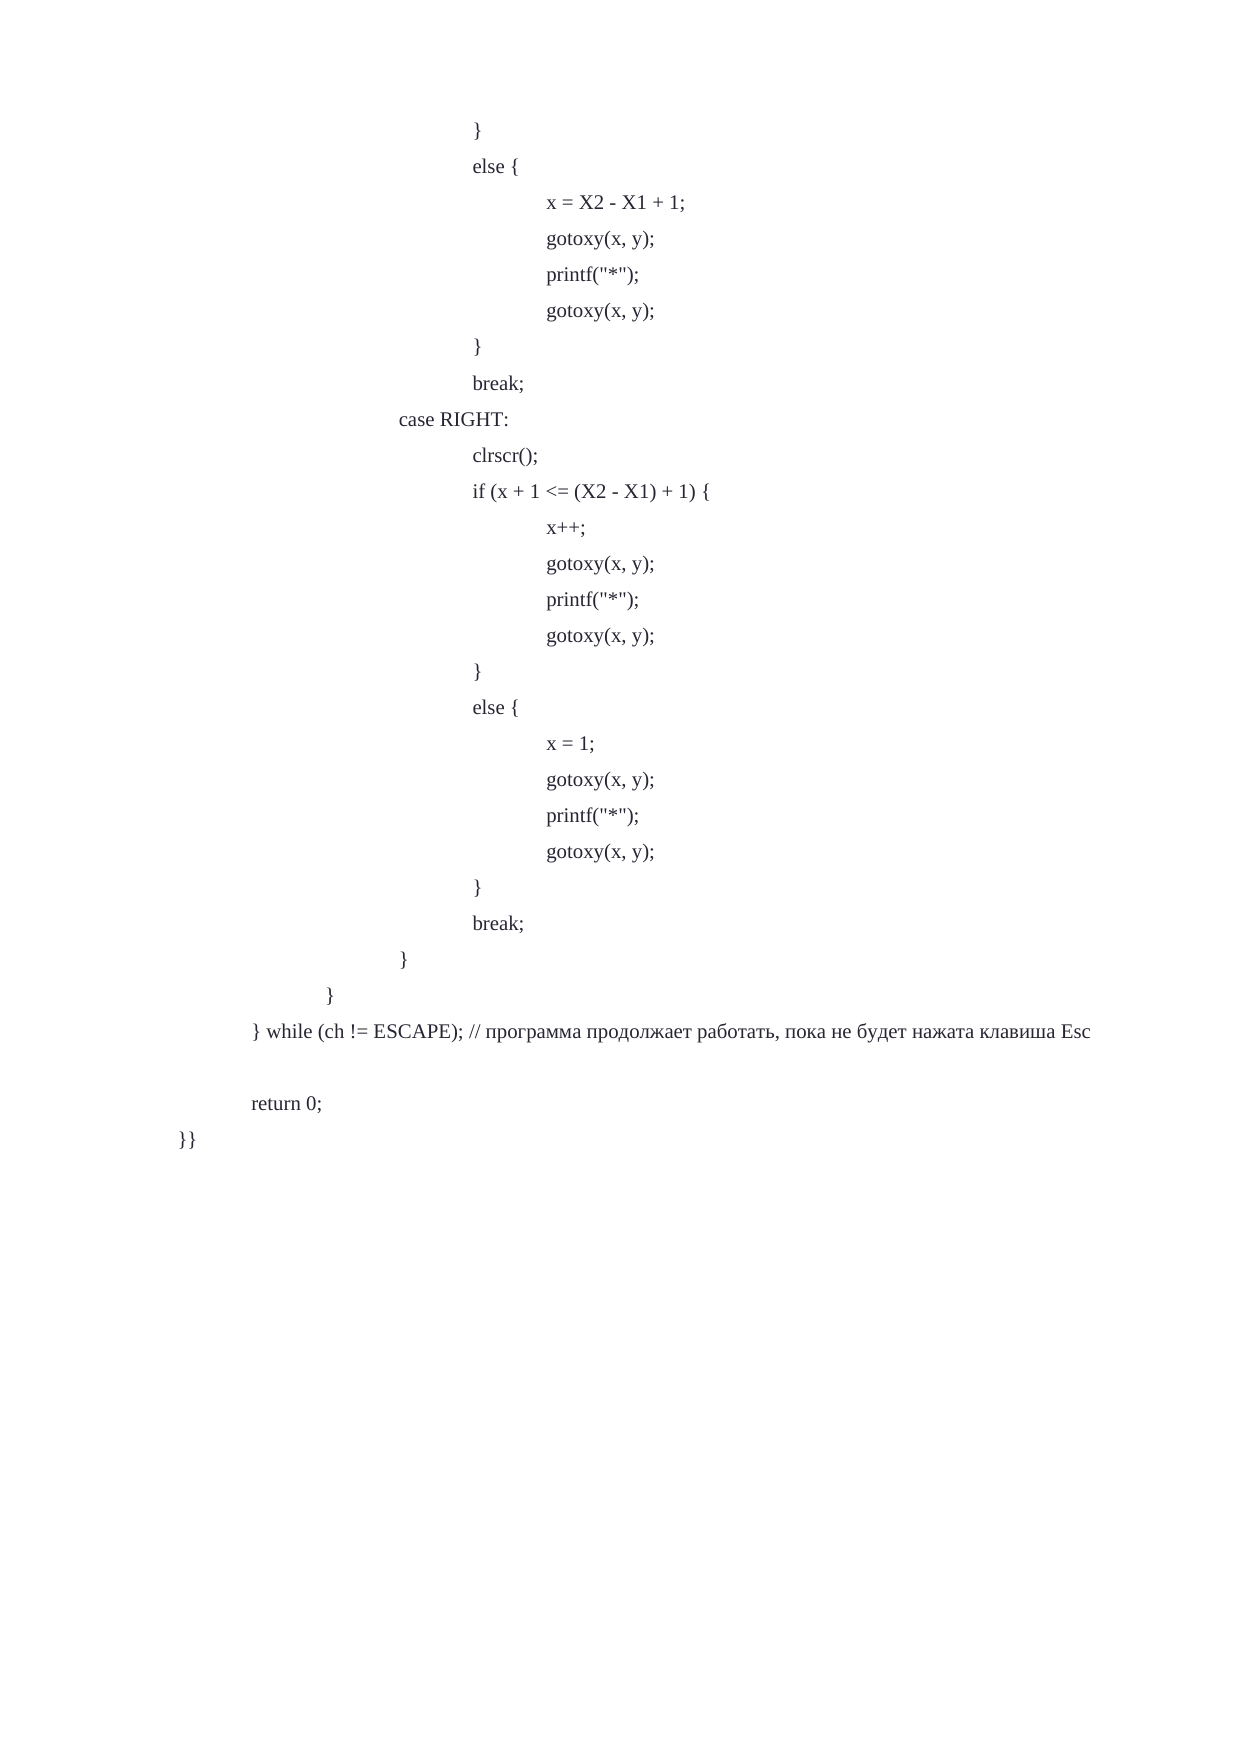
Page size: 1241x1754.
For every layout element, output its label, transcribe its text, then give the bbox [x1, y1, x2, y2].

text gotoxy(x, y); [177, 551, 1152, 575]
text } [177, 983, 1152, 1007]
text else { [177, 154, 1152, 178]
text break; [177, 370, 1152, 394]
text clrscr(); [177, 442, 1152, 467]
text gotoxy(x, y); [177, 623, 1152, 647]
text } [177, 875, 1152, 899]
text break; [177, 911, 1152, 935]
text x = X2 - X1 + 1; [177, 190, 1152, 214]
text else { [177, 695, 1152, 719]
text gotoxy(x, y); [177, 226, 1152, 250]
text } [177, 947, 1152, 971]
text printf("*"); [177, 803, 1152, 827]
text if (x + 1 <= (X2 - X1) + 1) { [177, 478, 1152, 503]
text case RIGHT: [177, 406, 1152, 431]
text gotoxy(x, y); [177, 767, 1152, 791]
text }} [177, 1127, 1152, 1151]
text printf("*"); [177, 587, 1152, 611]
text return 0; [177, 1091, 1152, 1115]
text x++; [177, 514, 1152, 539]
text } [177, 118, 1152, 142]
text gotoxy(x, y); [177, 839, 1152, 863]
text } [177, 659, 1152, 683]
text gotoxy(x, y); [177, 298, 1152, 322]
text } while (ch != ESCAPE); // программа продолжает работать, пока не будет нажата клавиша Esc [177, 1019, 1152, 1043]
text x = 1; [177, 731, 1152, 755]
text printf("*"); [177, 262, 1152, 286]
text } [177, 334, 1152, 358]
